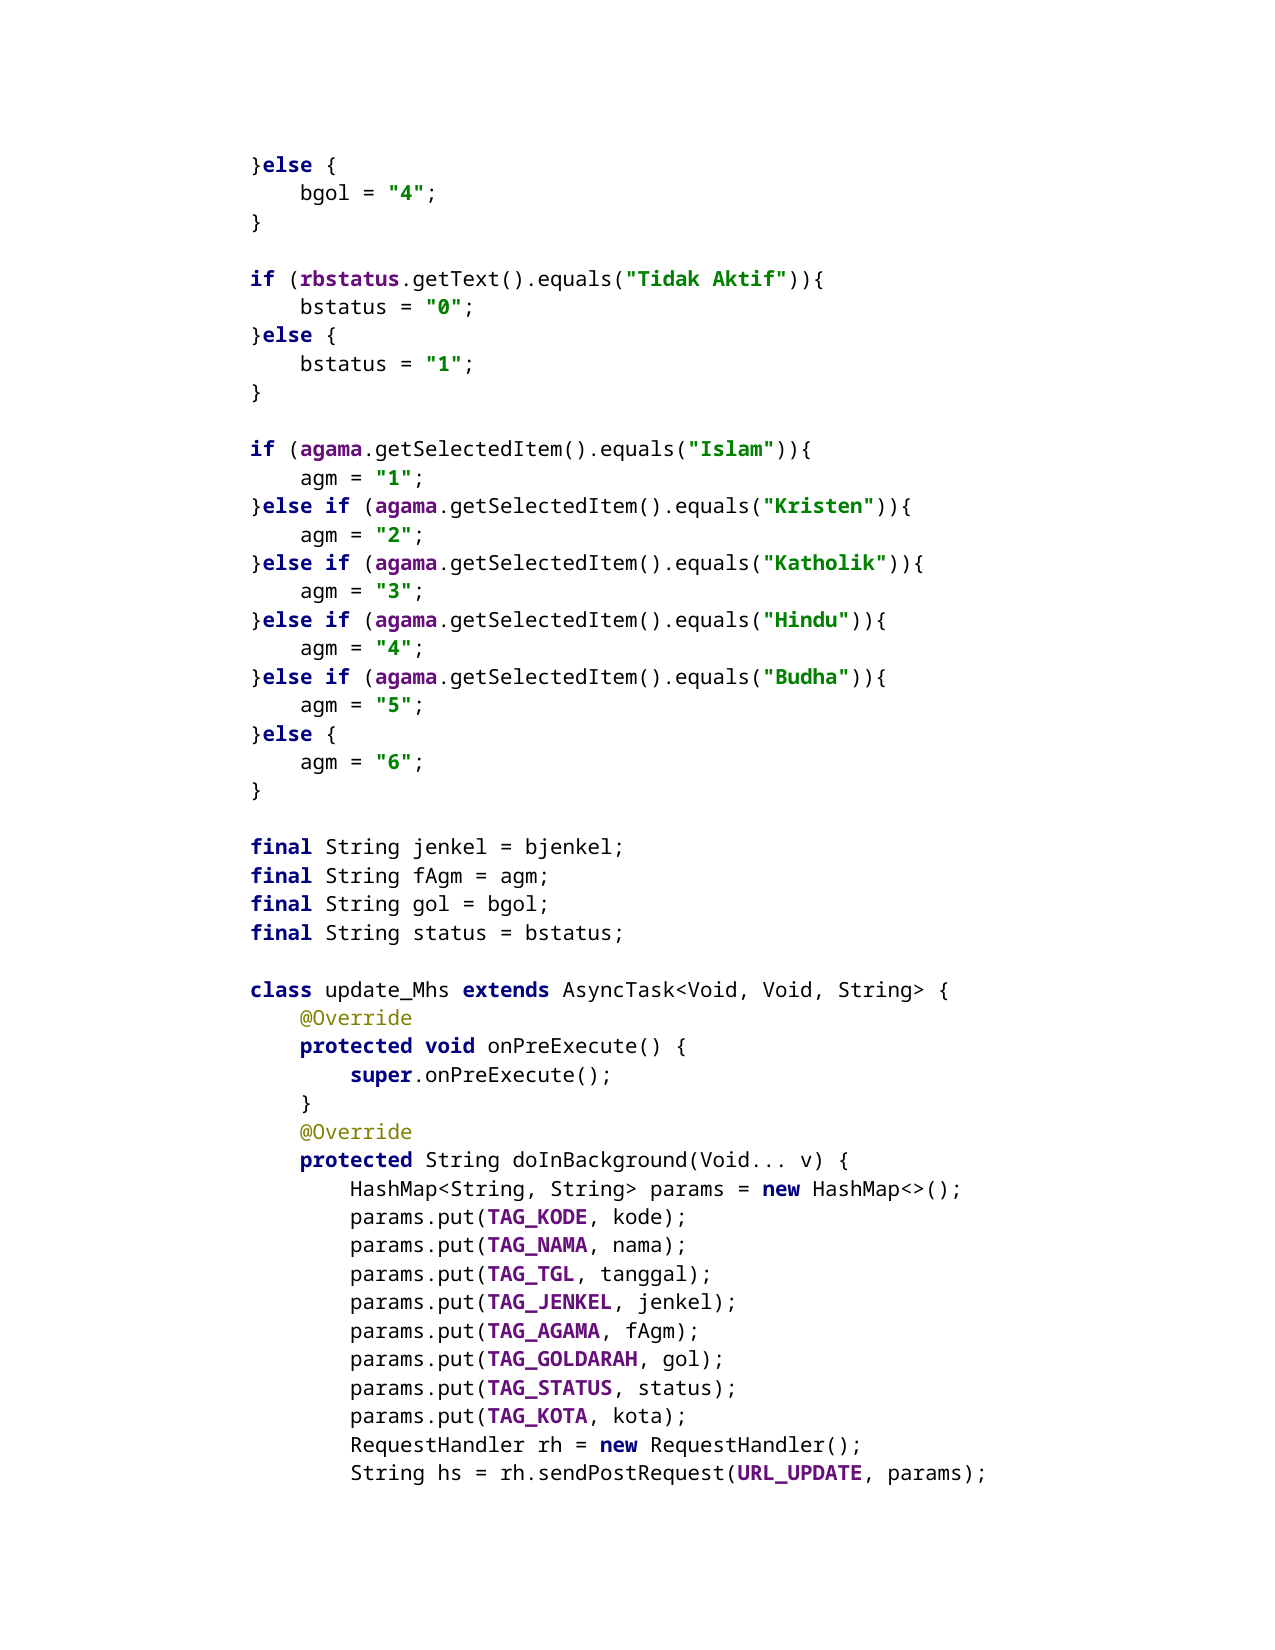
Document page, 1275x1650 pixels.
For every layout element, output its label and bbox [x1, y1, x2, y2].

text [150, 150, 1125, 1487]
